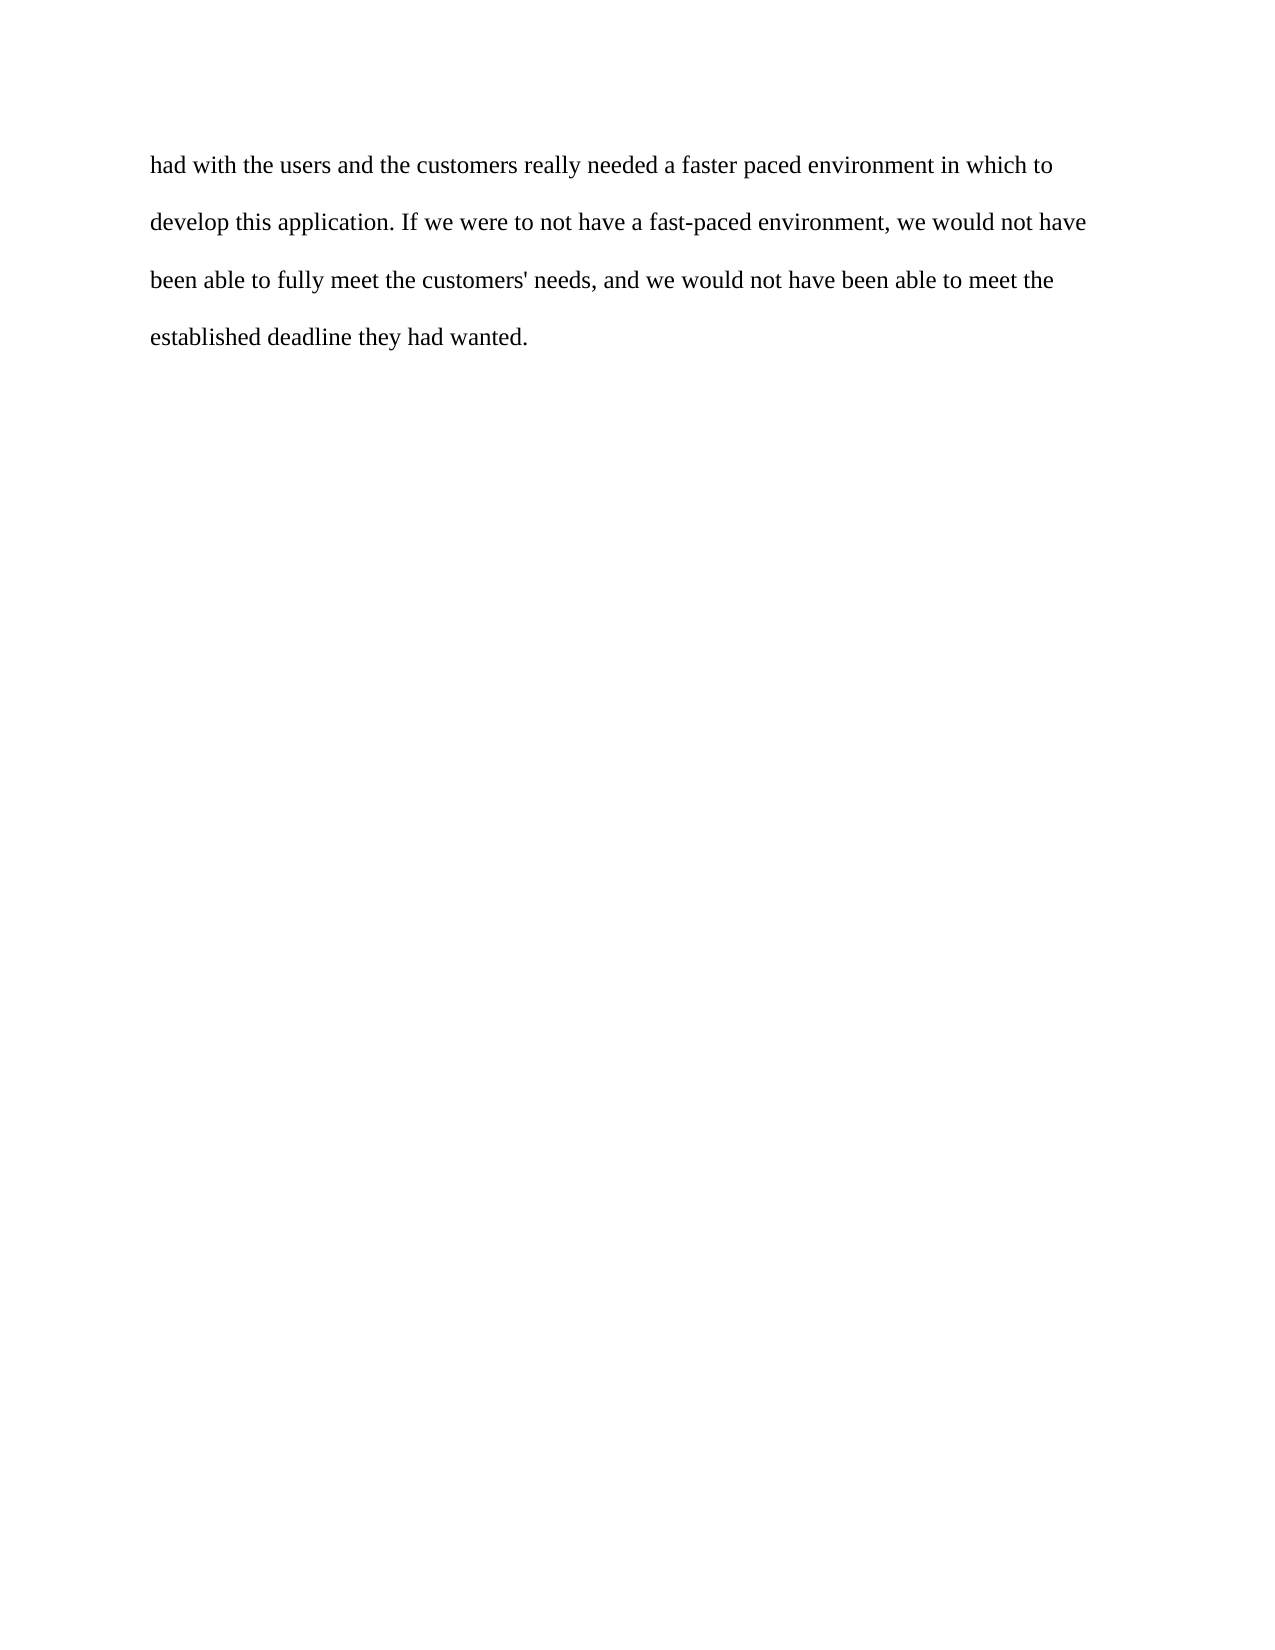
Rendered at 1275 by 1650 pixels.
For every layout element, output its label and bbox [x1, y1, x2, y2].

text [150, 150, 1125, 351]
